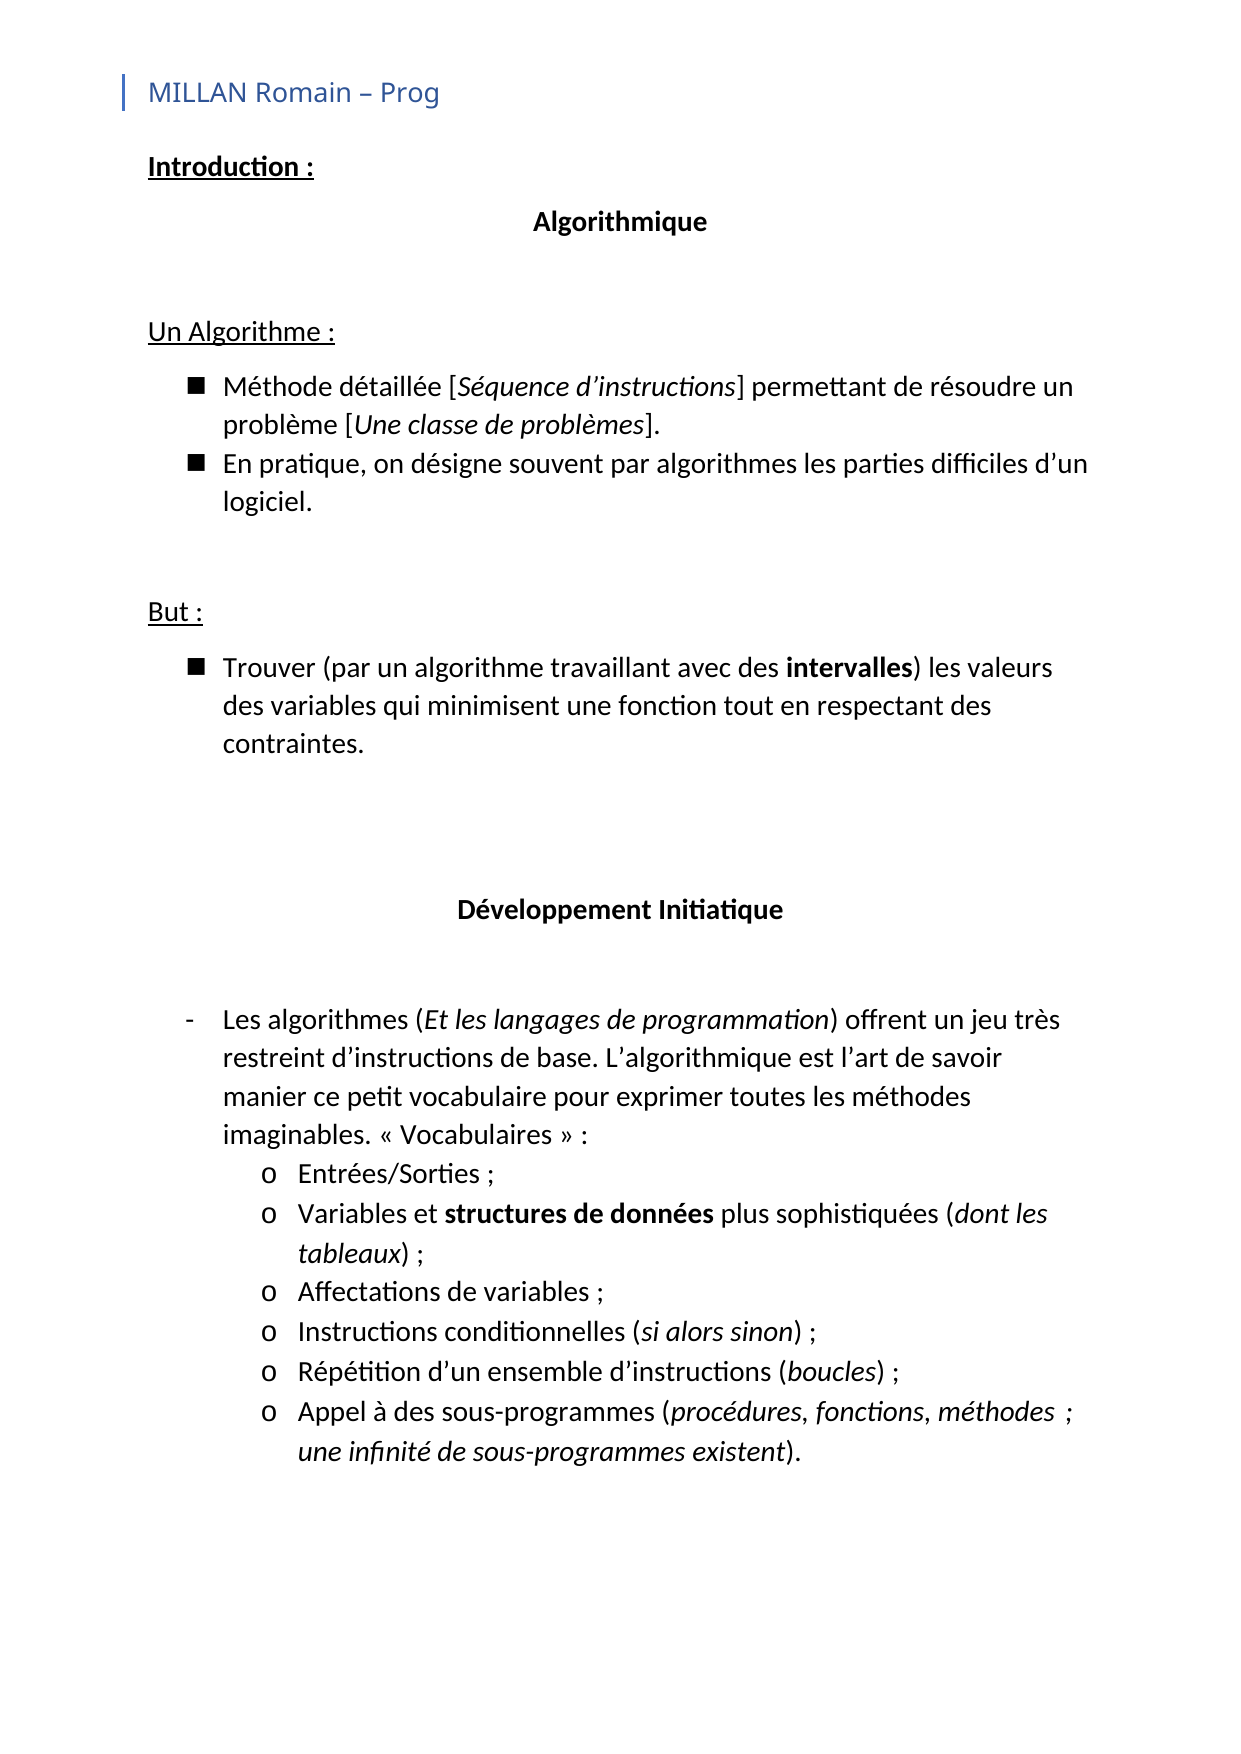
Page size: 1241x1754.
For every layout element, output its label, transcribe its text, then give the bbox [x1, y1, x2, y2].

list En pratique, on désigne souvent par algorithmes les parties difficiles d’un logiciel. [185, 445, 1093, 519]
text But : [148, 593, 1093, 629]
list Méthode détaillée [Séquence d’instructions] permettant de résoudre un problème [Une classe de problèmes]. [185, 368, 1093, 442]
text Un Algorithme : [148, 313, 1093, 348]
list Entrées/Sorties ; [260, 1155, 1093, 1192]
list Les algorithmes (Et les langages de programmation) offrent un jeu très restreint d’instructions de base. L’algorithmique est l’art de savoir manier ce petit vocabulaire pour exprimer toutes les méthodes imaginables. « Vocabulaires » : [185, 1001, 1093, 1152]
text Algorithmique [148, 203, 1093, 238]
list Affectations de variables ; [260, 1273, 1093, 1310]
list Répétition d’un ensemble d’instructions (boucles) ; [260, 1353, 1093, 1390]
text Introduction : [148, 148, 1093, 183]
text Développement Initiatique [148, 891, 1093, 926]
list Appel à des sous-programmes (procédures, fonctions, méthodes ; une infinité de sous-programmes existent). [260, 1393, 1093, 1469]
list Variables et structures de données plus sophistiquées (dont les tableaux) ; [260, 1195, 1093, 1270]
list Instructions conditionnelles (si alors sinon) ; [260, 1313, 1093, 1350]
list Trouver (par un algorithme travaillant avec des intervalles) les valeurs des variables qui minimisent une fonction tout en respectant des contraintes. [185, 649, 1093, 761]
